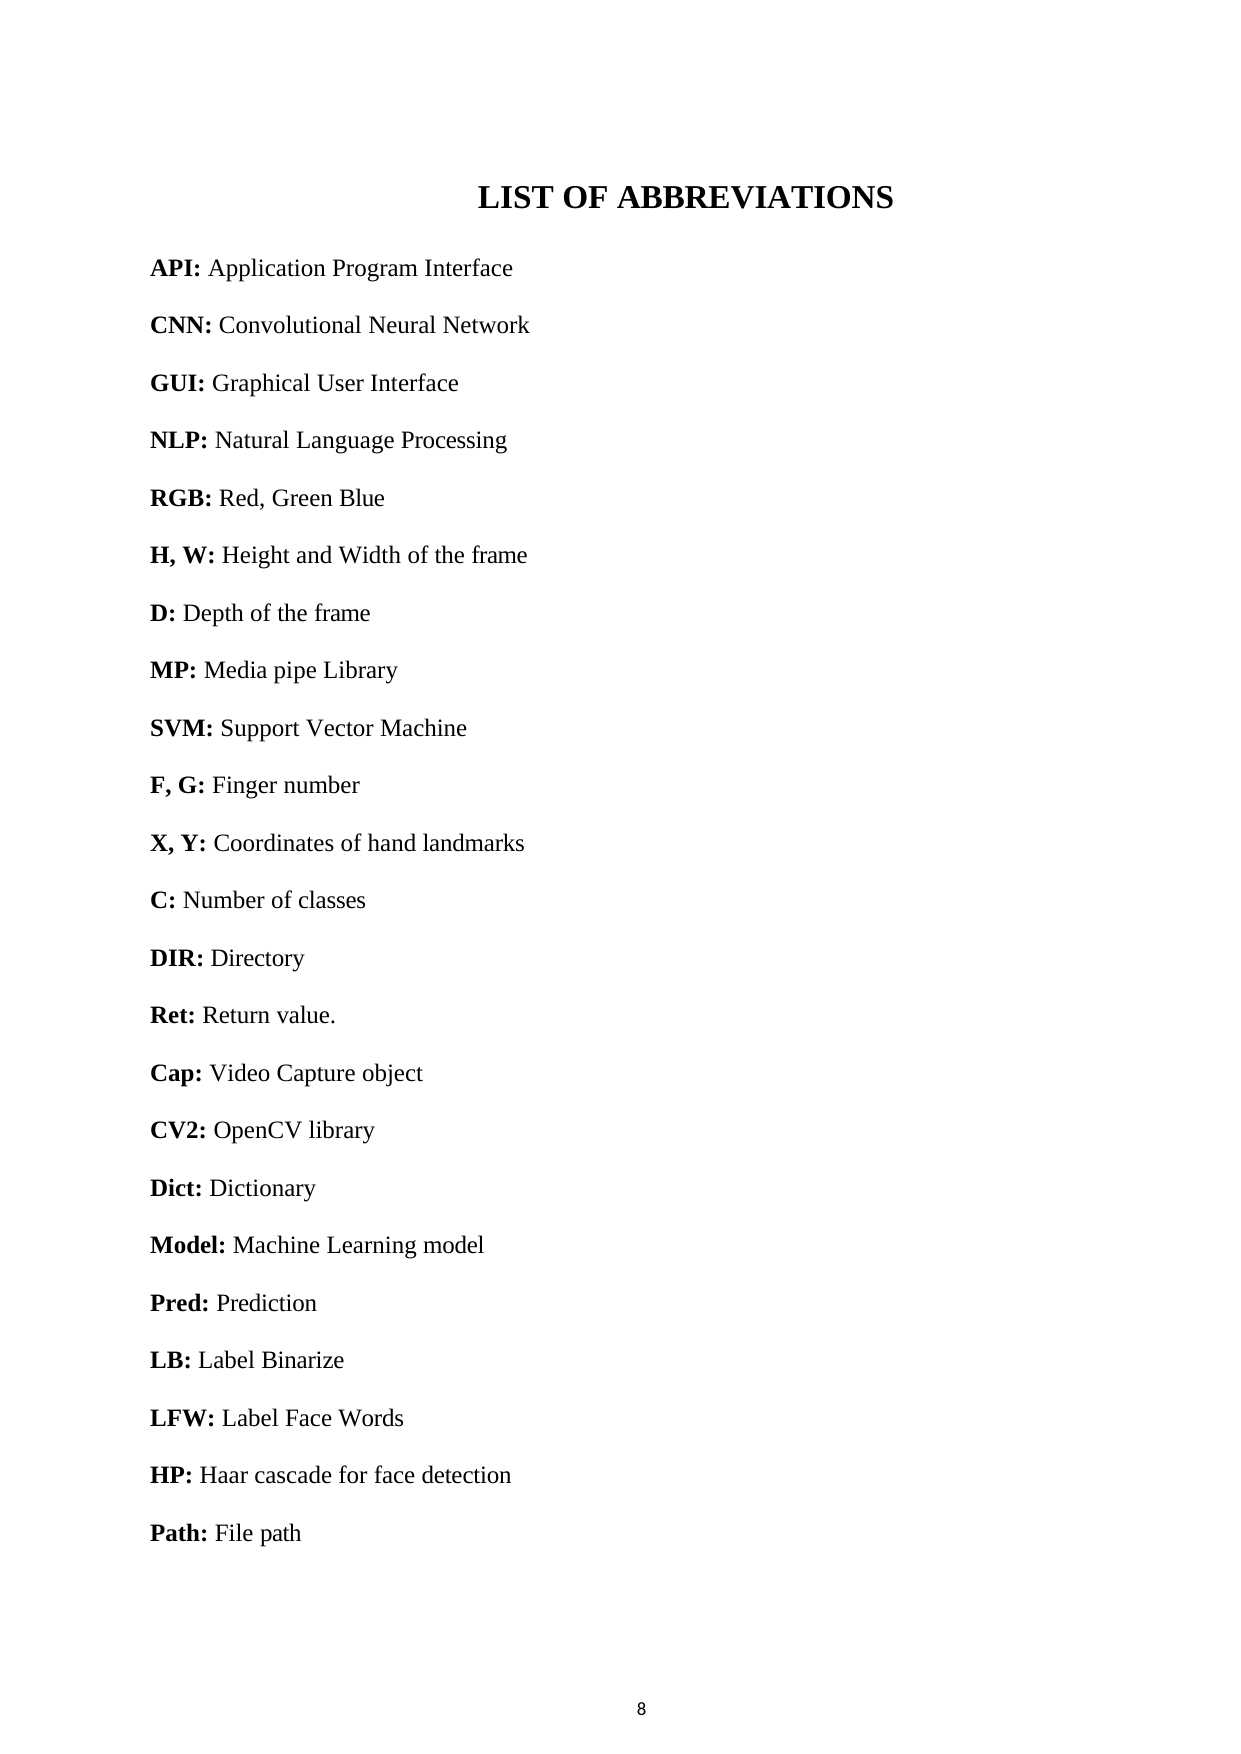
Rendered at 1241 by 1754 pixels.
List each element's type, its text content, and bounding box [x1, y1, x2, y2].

text LB: Label Binarize [150, 1345, 1153, 1374]
text API: Application Program Interface CNN: Convolutional Neural Network GUI: Graphical User Interface [150, 253, 574, 397]
text H, W: Height and Width of the frame [150, 540, 1153, 569]
text MP: Media pipe Library SVM: Support Vector Machine F, G: Finger number [150, 655, 468, 799]
text LFW: Label Face Words [150, 1403, 1153, 1432]
text RGB: Red, Green Blue [150, 483, 1153, 512]
subtitle LIST OF ABBREVIATIONS [478, 177, 1153, 215]
text DIR: Directory [150, 943, 1153, 972]
text HP: Haar cascade for face detection [150, 1460, 1153, 1489]
text X, Y: Coordinates of hand landmarks [150, 828, 1153, 857]
text Cap: Video Capture object CV2: OpenCV library Dict: Dictionary [150, 1058, 426, 1202]
text Pred: Prediction [150, 1288, 1153, 1317]
text Ret: Return value. [150, 1001, 1153, 1029]
text Model: Machine Learning model [150, 1231, 1153, 1259]
text Path: File path [150, 1518, 1153, 1547]
text D: Depth of the frame [150, 598, 1153, 627]
text C: Number of classes [150, 885, 1153, 914]
text NLP: Natural Language Processing [150, 425, 1153, 454]
